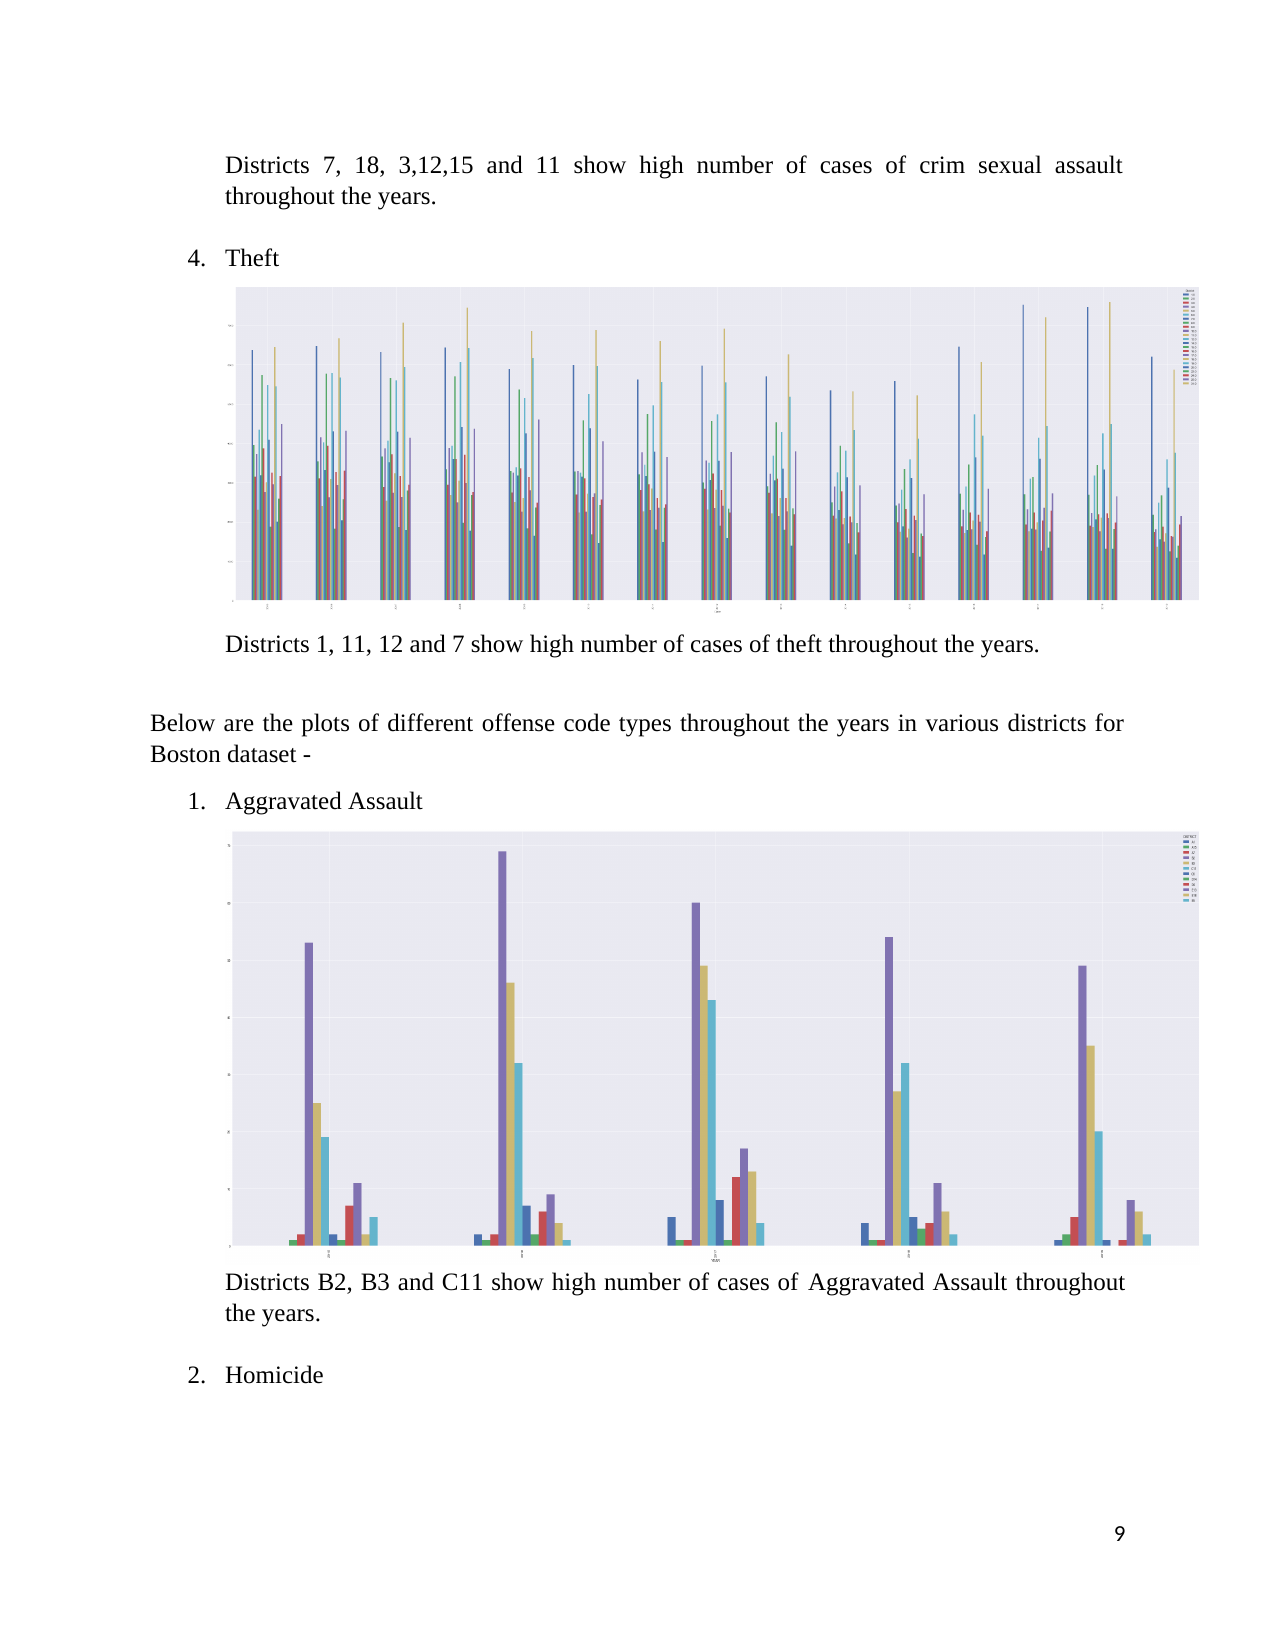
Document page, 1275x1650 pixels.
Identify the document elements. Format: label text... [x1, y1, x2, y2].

text Below are the plots of different offense code types throughout the years in various districts for Boston dataset - [150, 708, 1125, 767]
list Homicide [187, 1360, 1125, 1389]
list Districts B2, B3 and C11 show high number of cases of Aggravated Assault throughout the years. [225, 1265, 1125, 1327]
list Aggravated Assault [187, 786, 1125, 815]
picture [225, 285, 1200, 615]
picture [225, 829, 1200, 1265]
list Districts 1, 11, 12 and 7 show high number of cases of theft throughout the years. [225, 629, 1125, 658]
list Districts 7, 18, 3,12,15 and 11 show high number of cases of crim sexual assault throughout the years. [225, 150, 1125, 210]
